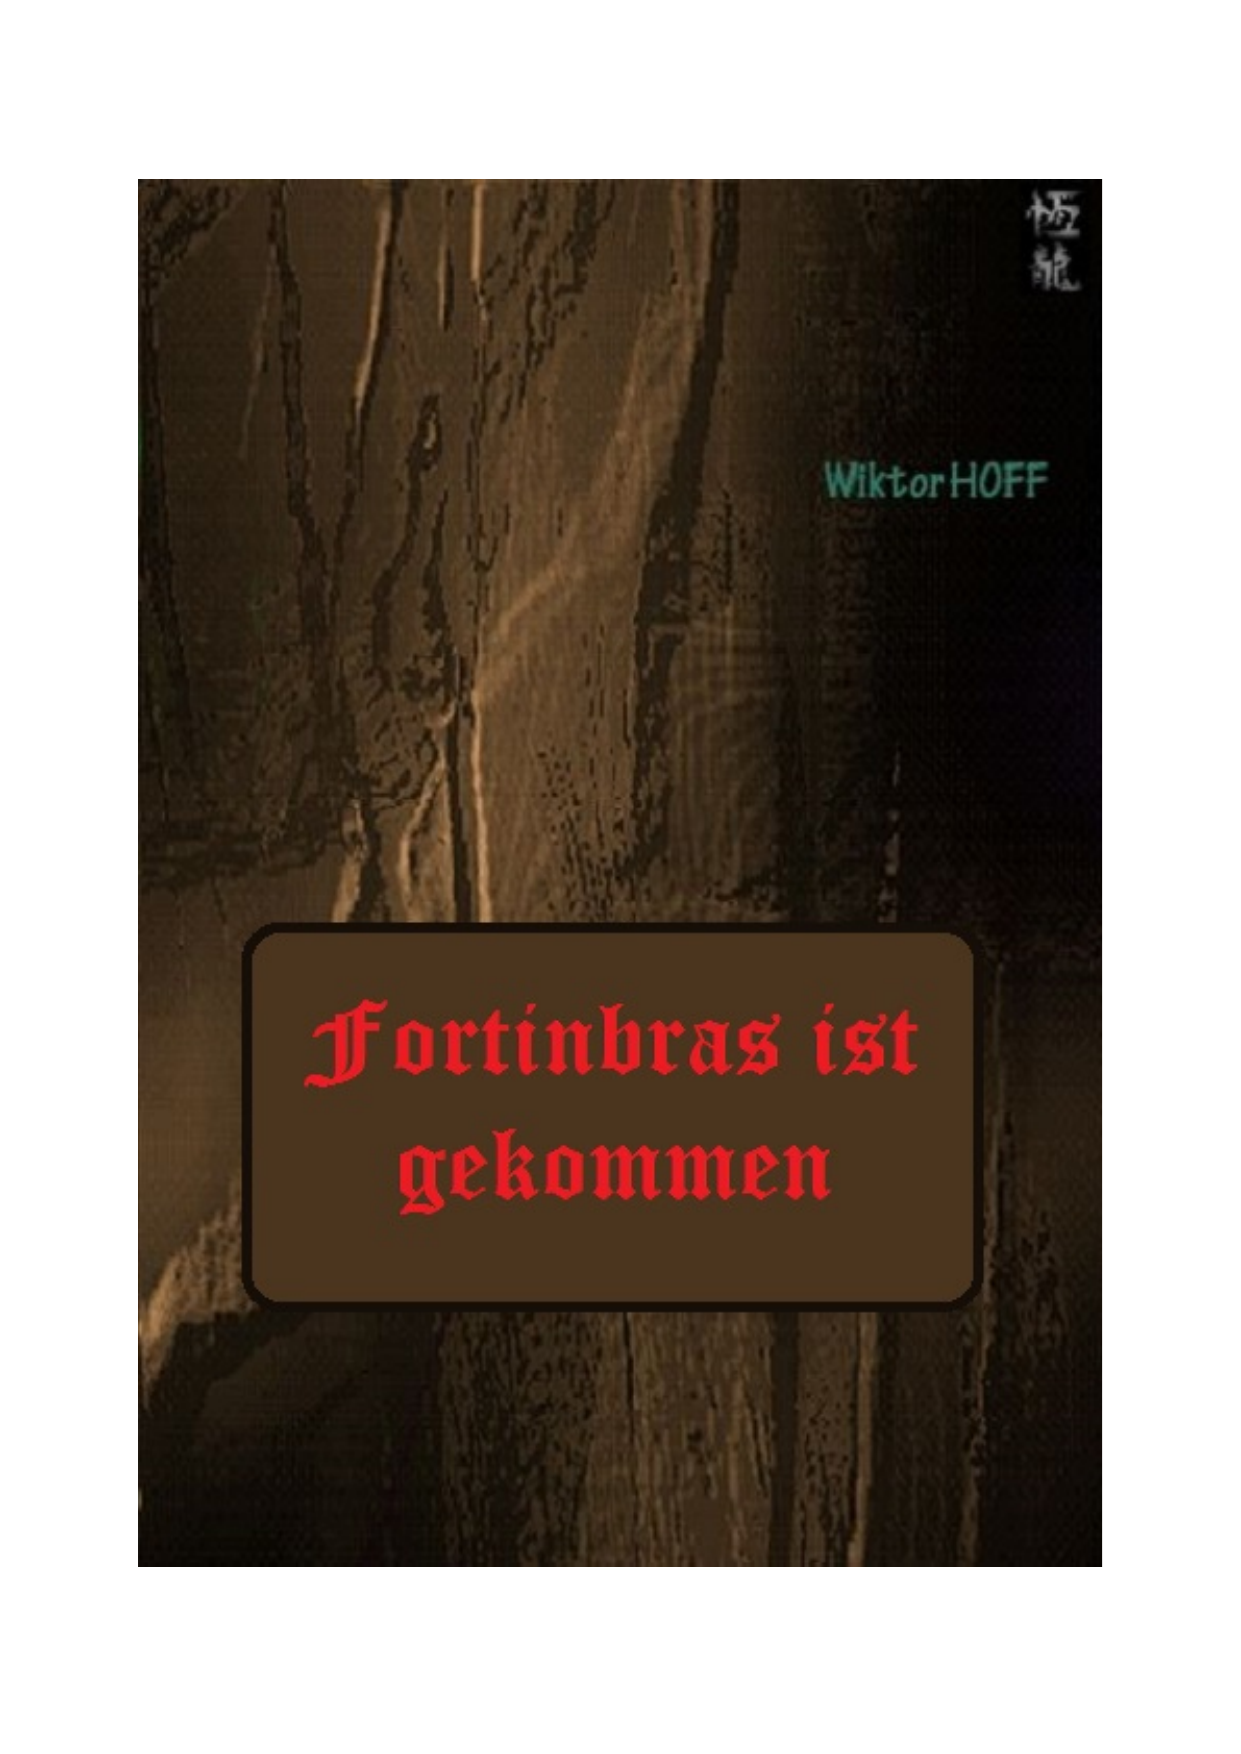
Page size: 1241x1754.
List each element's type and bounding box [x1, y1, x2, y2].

picture [138, 179, 1103, 1567]
